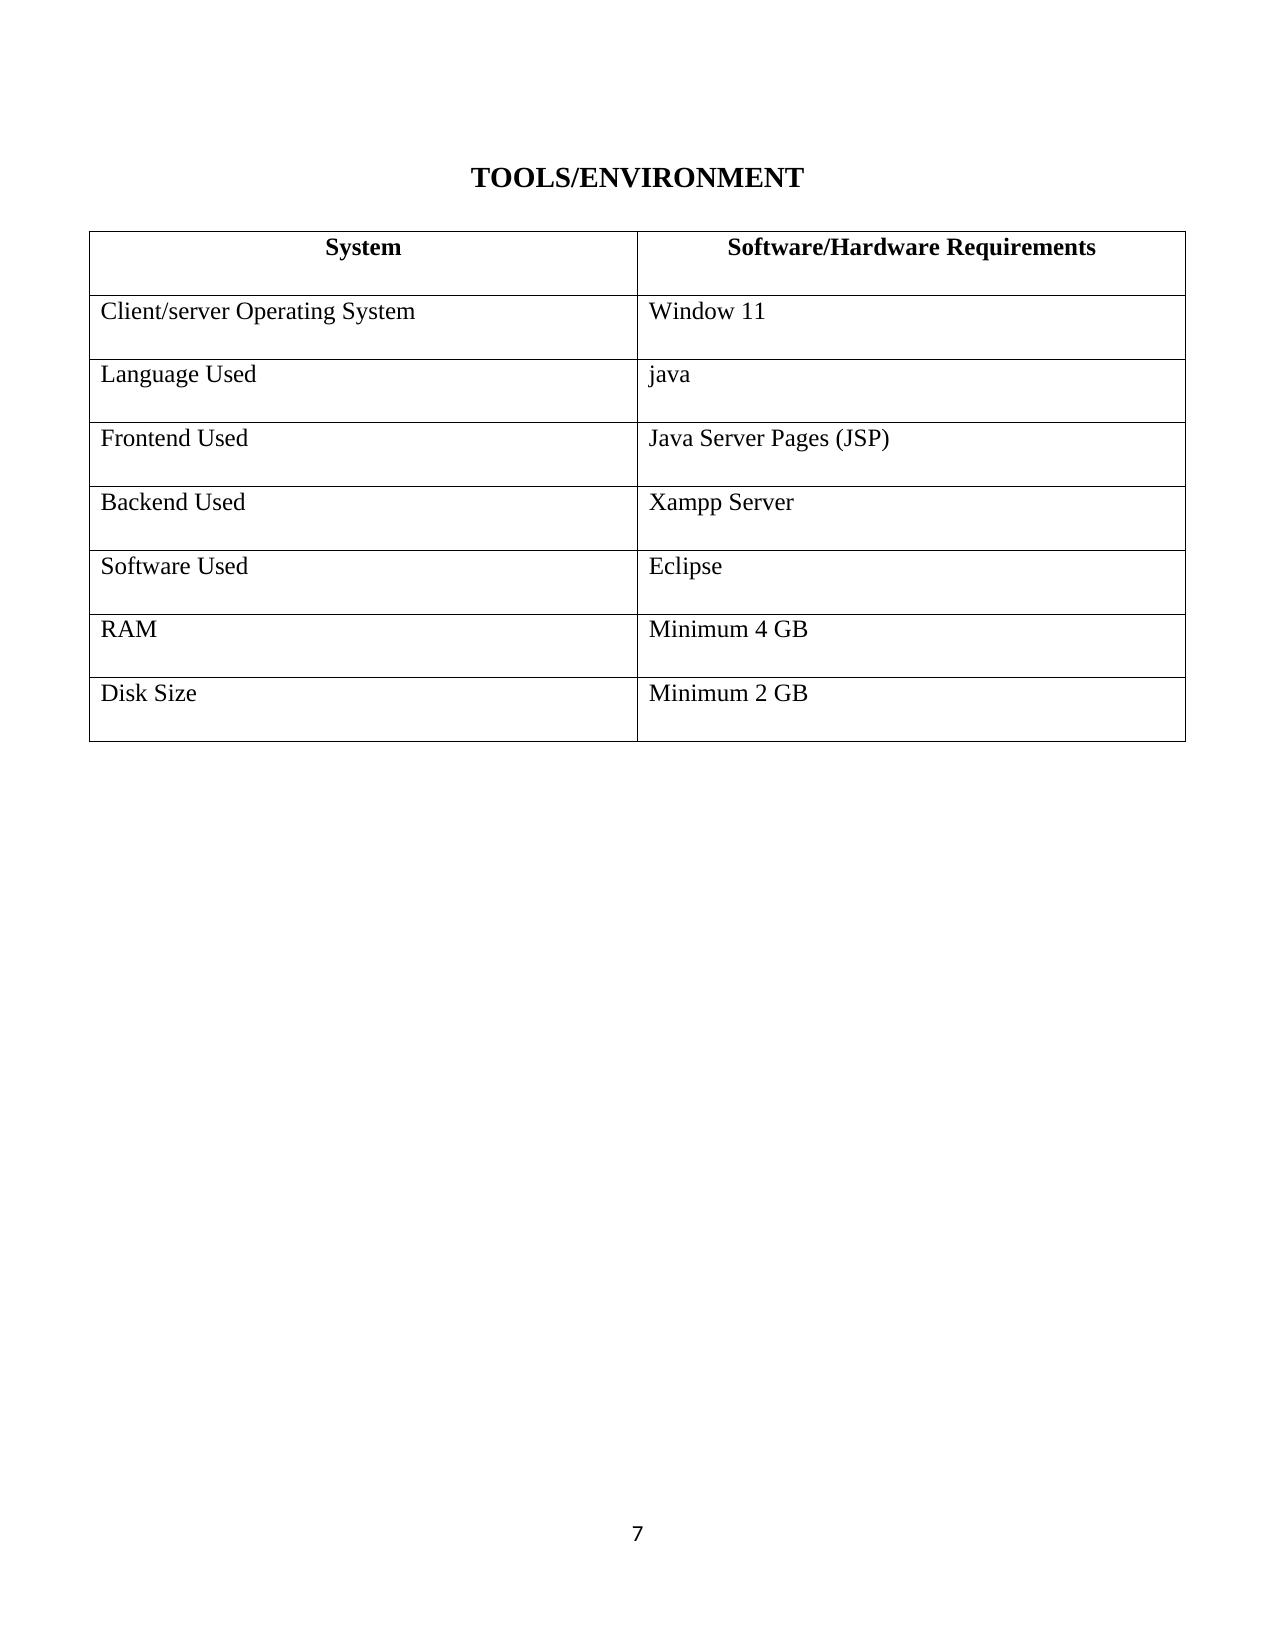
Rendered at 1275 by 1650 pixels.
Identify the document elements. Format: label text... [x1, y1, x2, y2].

table_cell Java Server Pages (JSP) [638, 423, 1185, 486]
text TOOLS/ENVIRONMENT [89, 160, 1186, 193]
table_cell Minimum 2 GB [638, 678, 1185, 741]
table_cell Minimum 4 GB [638, 615, 1185, 677]
table_cell Software Used [90, 551, 637, 613]
table_cell Eclipse [638, 551, 1185, 613]
table_cell Xampp Server [638, 487, 1185, 550]
table_cell Window 11 [638, 296, 1185, 358]
table_cell RAM [90, 615, 637, 677]
table_cell Client/server Operating System [90, 296, 637, 358]
table_cell Language Used [90, 360, 637, 422]
table_header System [90, 232, 637, 295]
table_cell java [638, 360, 1185, 422]
table_cell Disk Size [90, 678, 637, 741]
table_cell Frontend Used [90, 423, 637, 486]
table_cell Backend Used [90, 487, 637, 550]
table_header Software/Hardware Requirements [638, 232, 1185, 295]
